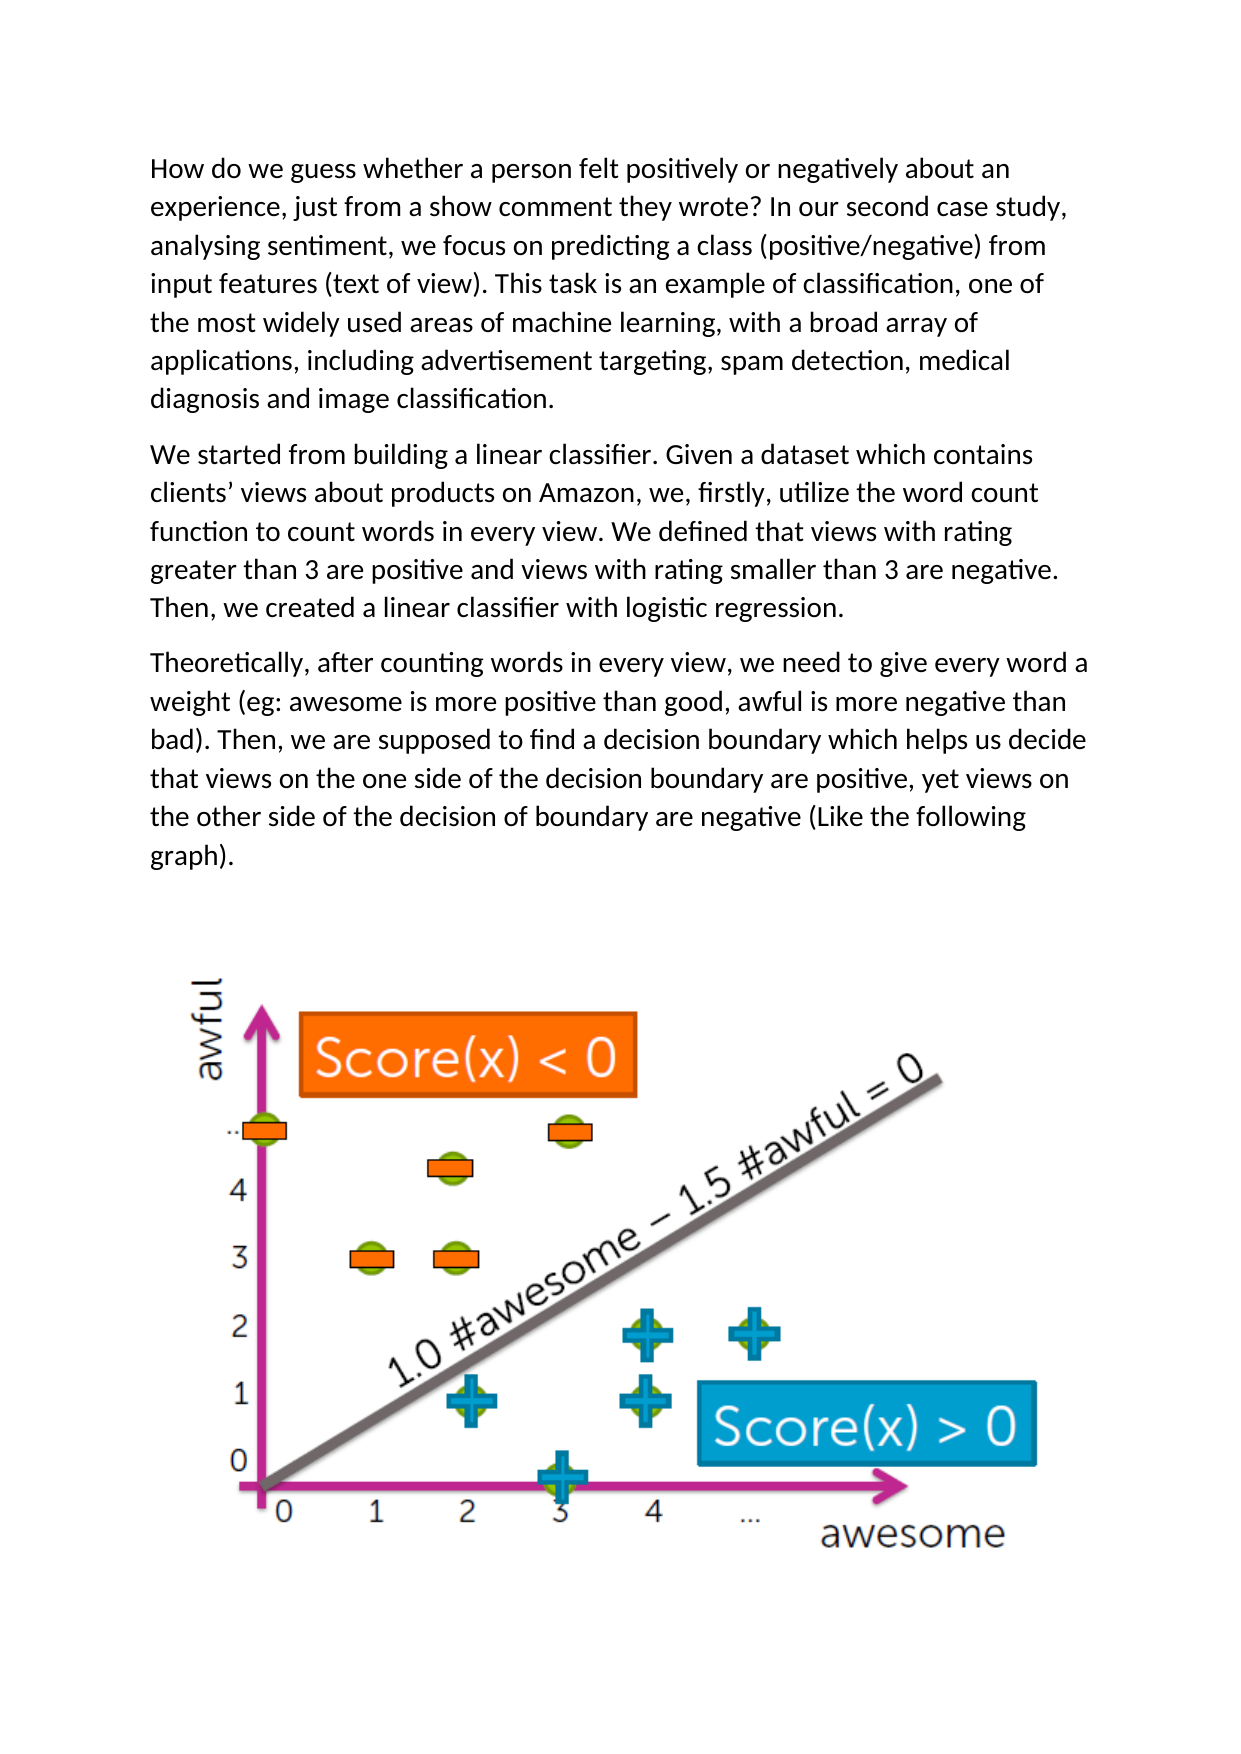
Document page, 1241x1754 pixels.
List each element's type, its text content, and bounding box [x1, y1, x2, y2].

text We started from building a linear classifier. Given a dataset which contains clients’ views about products on Amazon, we, firstly, utilize the word count function to count words in every view. We defined that views with rating greater than 3 are positive and views with rating smaller than 3 are negative. Then, we created a linear classifier with logistic regression. [150, 436, 1090, 625]
text Theoretically, after counting words in every view, we need to give every word a weight (eg: awesome is more positive than good, awful is more negative than bad). Then, we are supposed to find a decision boundary which helps us decide that views on the one side of the decision boundary are positive, yet views on the other side of the decision of boundary are negative (Like the following graph). [150, 644, 1090, 872]
picture [150, 947, 1091, 1579]
text How do we guess whether a person felt positively or negatively about an experience, just from a show comment they wrote? In our second case study, analysing sentiment, we focus on predicting a class (positive/negative) from input features (text of view). This task is an example of classification, one of the most widely used areas of machine learning, with a broad array of applications, including advertisement targeting, spam detection, medical diagnosis and image classification. [150, 150, 1090, 416]
